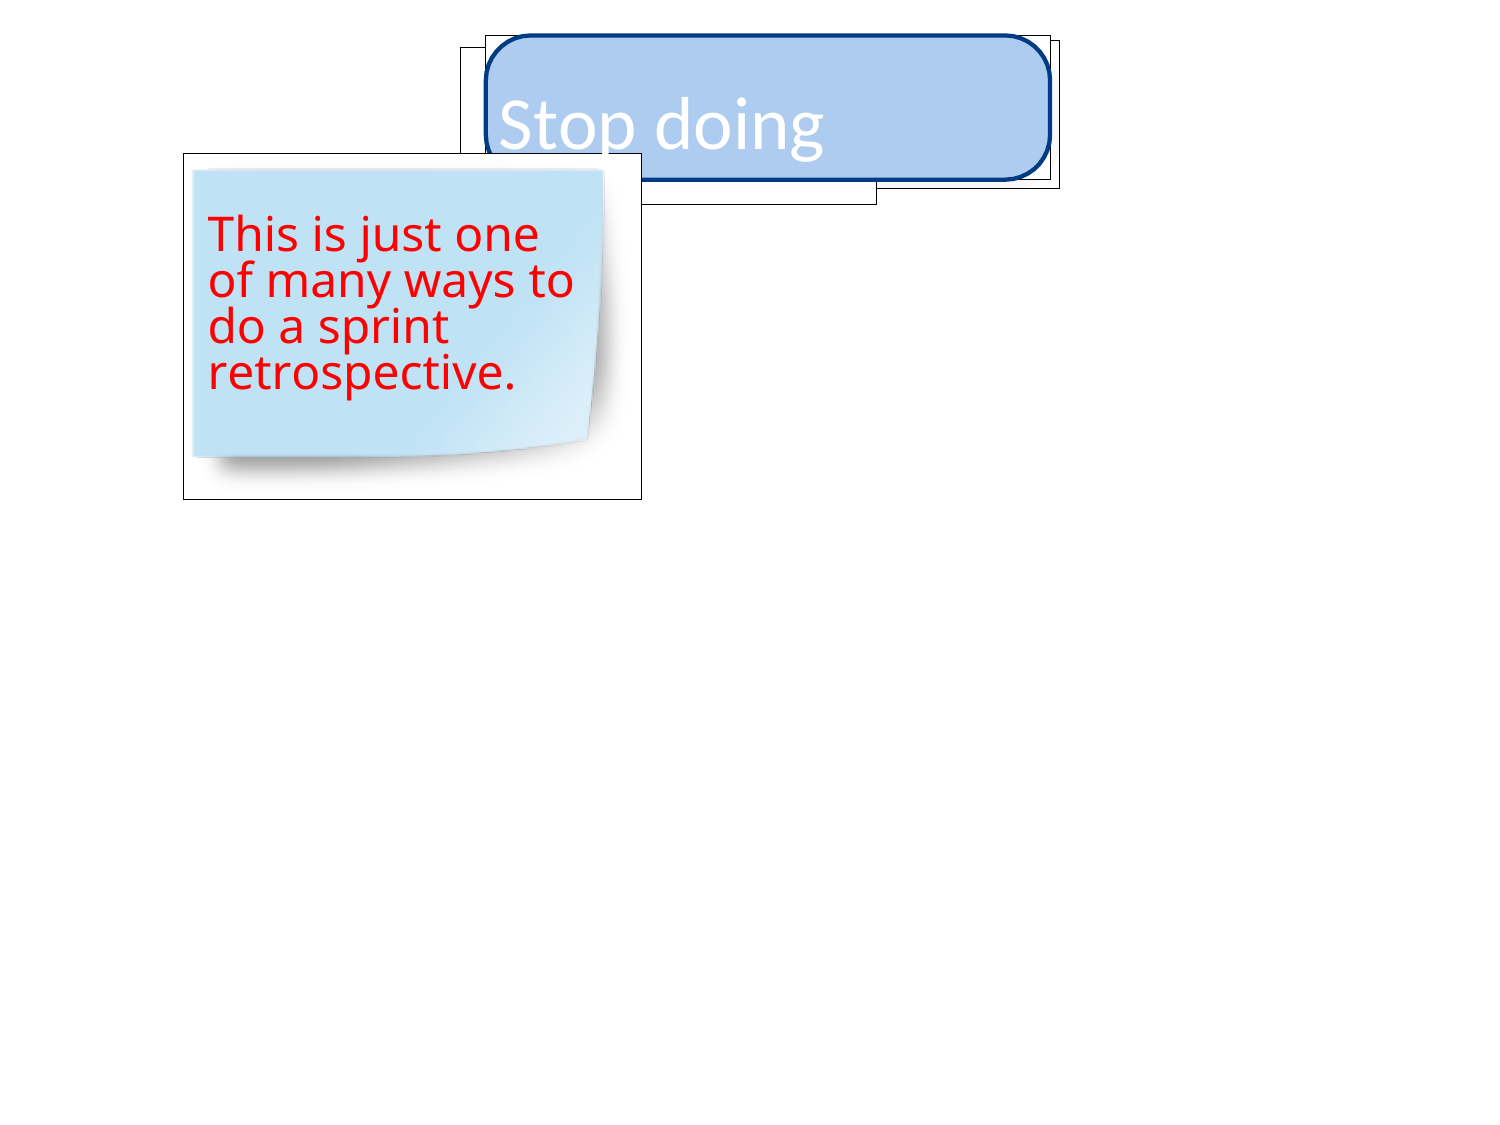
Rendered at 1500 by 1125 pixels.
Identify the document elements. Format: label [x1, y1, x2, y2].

picture [877, 41, 1059, 188]
picture [488, 38, 1047, 177]
picture [642, 182, 876, 204]
picture [461, 48, 485, 153]
picture [609, 118, 627, 144]
picture [1024, 36, 1050, 63]
picture [486, 36, 512, 63]
picture [184, 154, 641, 499]
picture [1024, 152, 1050, 179]
